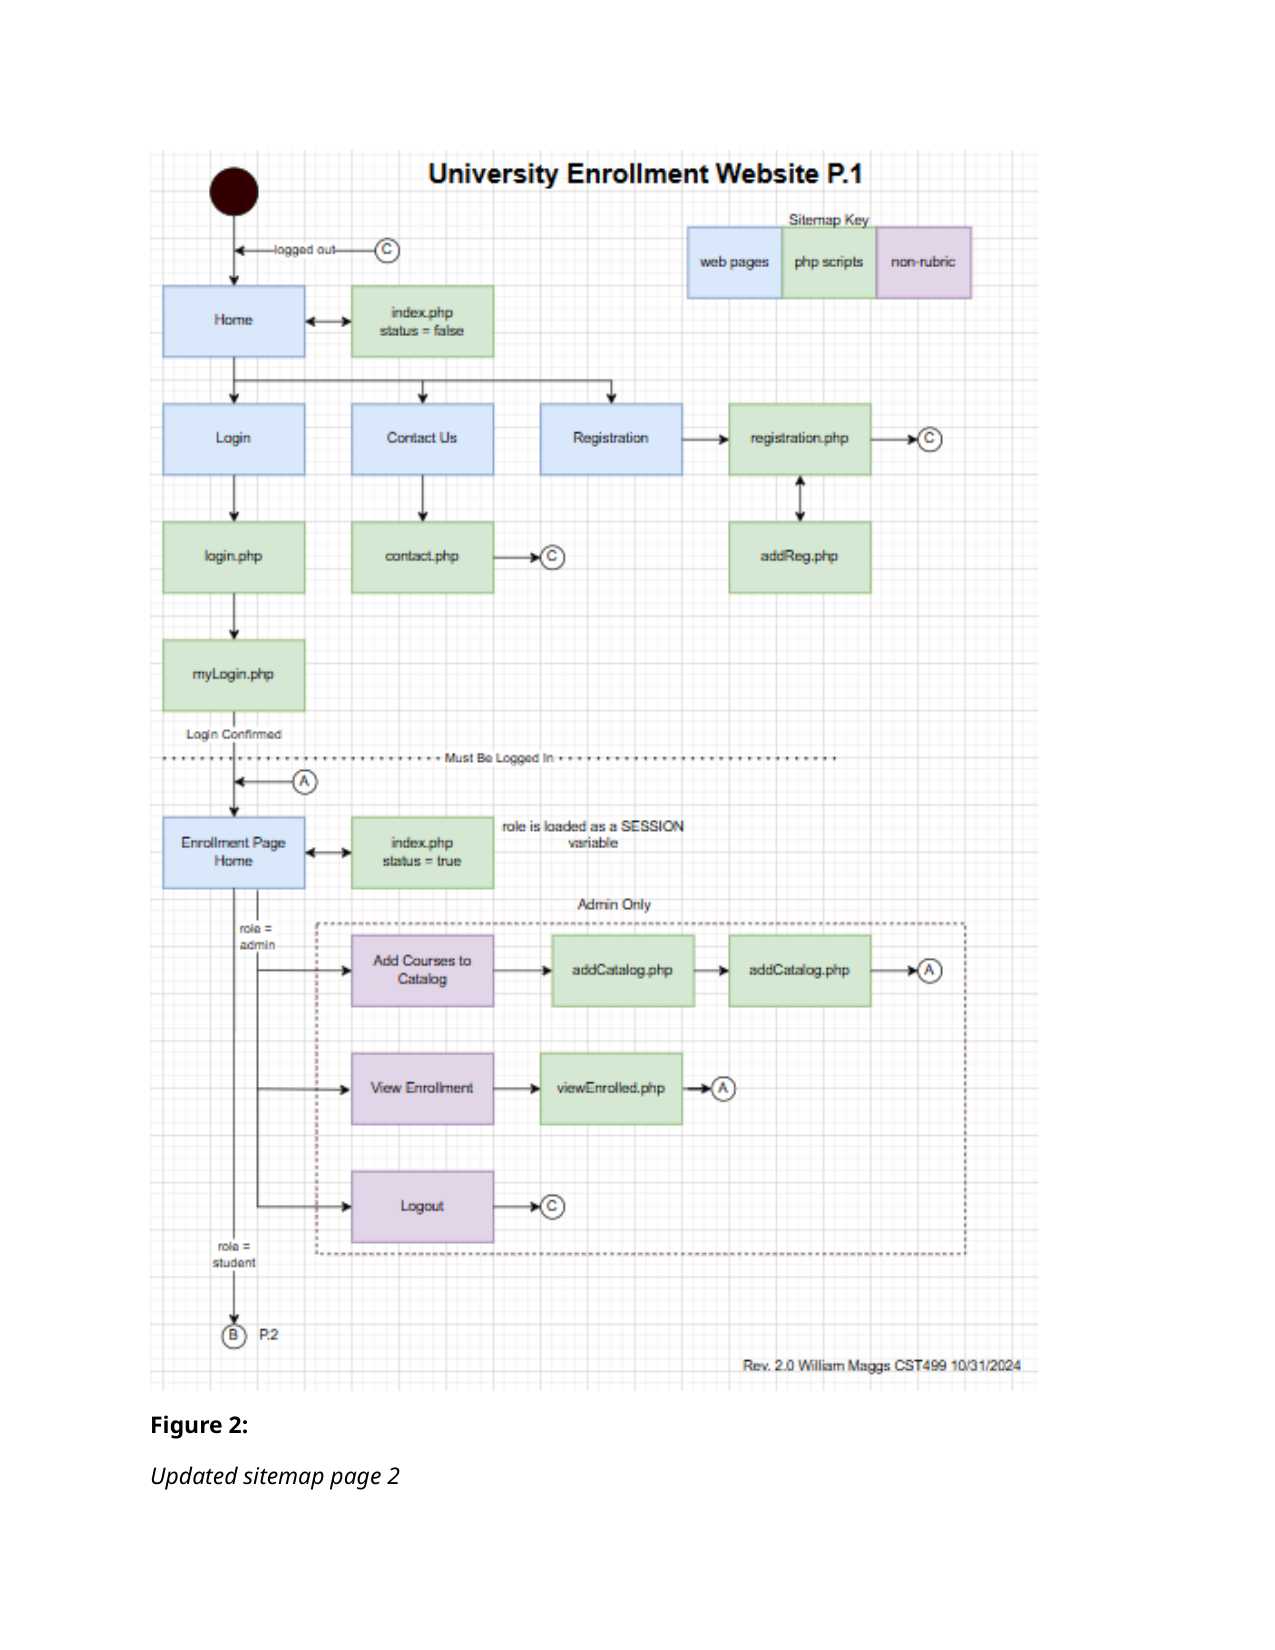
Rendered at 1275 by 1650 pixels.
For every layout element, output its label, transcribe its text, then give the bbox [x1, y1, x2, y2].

text Updated sitemap page 2 [150, 1460, 1125, 1491]
text Figure 2: [150, 1409, 1125, 1441]
picture [150, 150, 1039, 1391]
